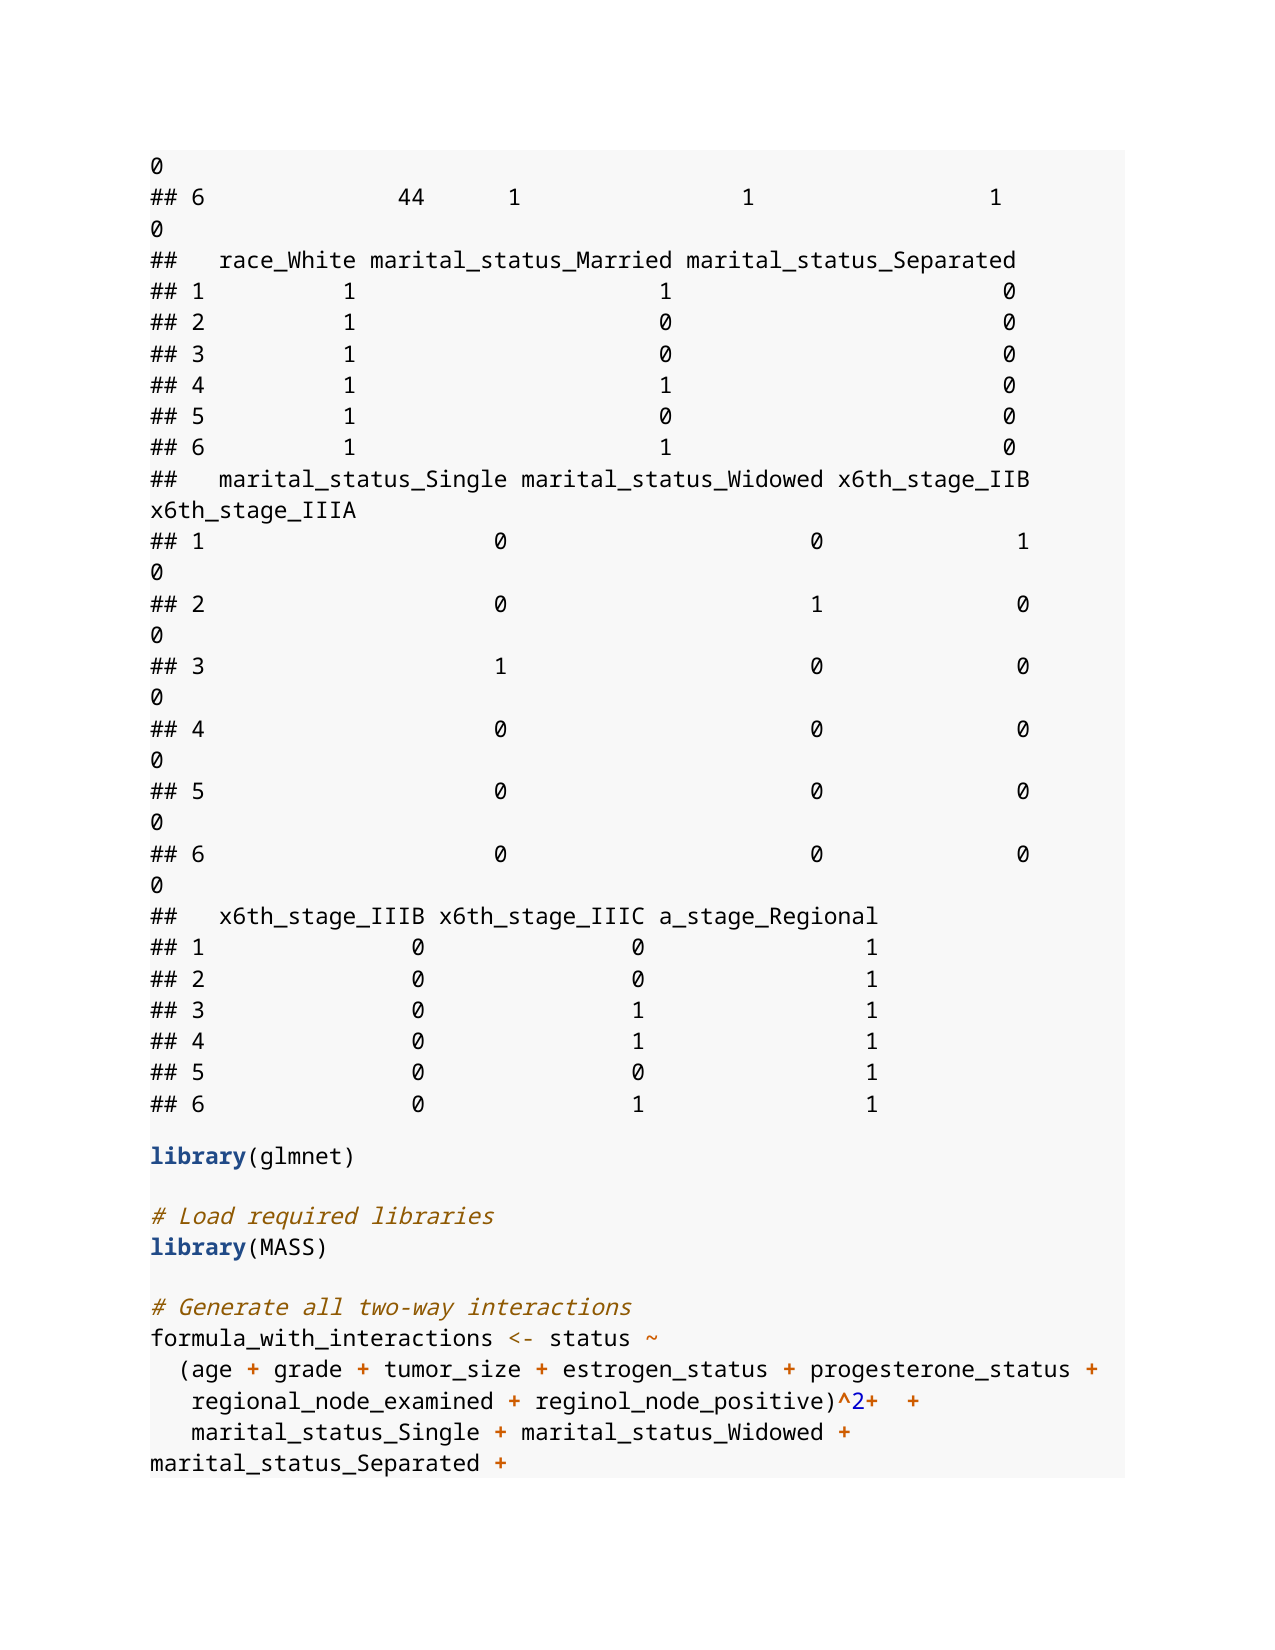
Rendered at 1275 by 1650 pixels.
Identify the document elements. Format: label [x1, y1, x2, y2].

text [150, 1139, 1125, 1478]
text [150, 150, 1125, 1119]
